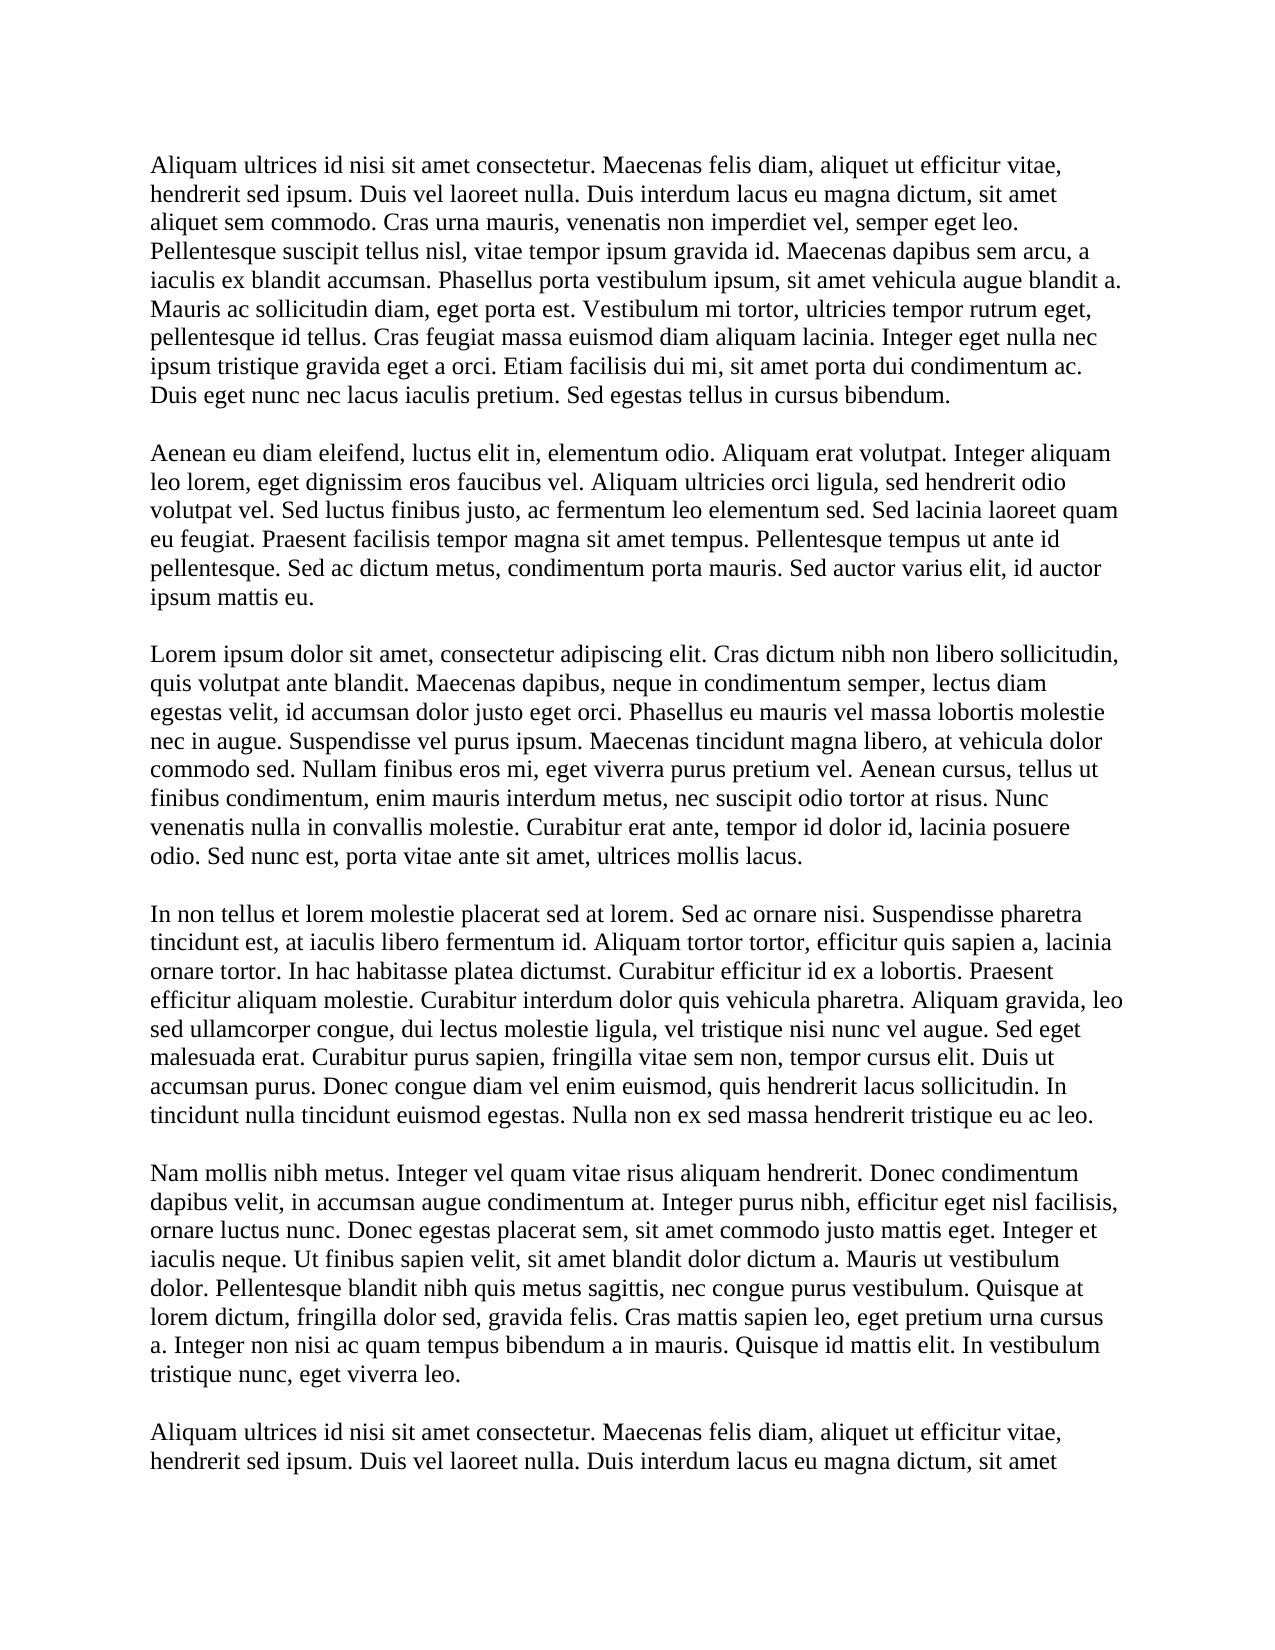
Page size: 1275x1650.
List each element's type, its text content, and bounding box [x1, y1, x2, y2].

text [150, 1417, 1125, 1474]
text Nam mollis nibh metus. Integer vel quam vitae risus aliquam hendrerit. Donec condimentum dapibus velit, in accumsan augue condimentum at. Integer purus nibh, efficitur eget nisl facilisis, ornare luctus nunc. Donec egestas placerat sem, sit amet commodo justo mattis eget. Integer et iaculis neque. Ut finibus sapien velit, sit amet blandit dolor dictum a. Mauris ut vestibulum dolor. Pellentesque blandit nibh quis metus sagittis, nec congue purus vestibulum. Quisque at lorem dictum, fringilla dolor sed, gravida felis. Cras mattis sapien leo, eget pretium urna cursus a. Integer non nisi ac quam tempus bibendum a in mauris. Quisque id mattis elit. In vestibulum tristique nunc, eget viverra leo. [150, 1158, 1125, 1388]
text In non tellus et lorem molestie placerat sed at lorem. Sed ac ornare nisi. Suspendisse pharetra tincidunt est, at iaculis libero fermentum id. Aliquam tortor tortor, efficitur quis sapien a, lacinia ornare tortor. In hac habitasse platea dictumst. Curabitur efficitur id ex a lobortis. Praesent efficitur aliquam molestie. Curabitur interdum dolor quis vehicula pharetra. Aliquam gravida, leo sed ullamcorper congue, dui lectus molestie ligula, vel tristique nisi nunc vel augue. Sed eget malesuada erat. Curabitur purus sapien, fringilla vitae sem non, tempor cursus elit. Duis ut accumsan purus. Donec congue diam vel enim euismod, quis hendrerit lacus sollicitudin. In tincidunt nulla tincidunt euismod egestas. Nulla non ex sed massa hendrerit tristique eu ac leo. [150, 899, 1125, 1129]
text Lorem ipsum dolor sit amet, consectetur adipiscing elit. Cras dictum nibh non libero sollicitudin, quis volutpat ante blandit. Maecenas dapibus, neque in condimentum semper, lectus diam egestas velit, id accumsan dolor justo eget orci. Phasellus eu mauris vel massa lobortis molestie nec in augue. Suspendisse vel purus ipsum. Maecenas tincidunt magna libero, at vehicula dolor commodo sed. Nullam finibus eros mi, eget viverra purus pretium vel. Aenean cursus, tellus ut finibus condimentum, enim mauris interdum metus, nec suscipit odio tortor at risus. Nunc venenatis nulla in convallis molestie. Curabitur erat ante, tempor id dolor id, lacinia posuere odio. Sed nunc est, porta vitae ante sit amet, ultrices mollis lacus. [150, 639, 1125, 869]
text Aenean eu diam eleifend, luctus elit in, elementum odio. Aliquam erat volutpat. Integer aliquam leo lorem, eget dignissim eros faucibus vel. Aliquam ultricies orci ligula, sed hendrerit odio volutpat vel. Sed luctus finibus justo, ac fermentum leo elementum sed. Sed lacinia laoreet quam eu feugiat. Praesent facilisis tempor magna sit amet tempus. Pellentesque tempus ut ante id pellentesque. Sed ac dictum metus, condimentum porta mauris. Sed auctor varius elit, id auctor ipsum mattis eu. [150, 438, 1125, 610]
